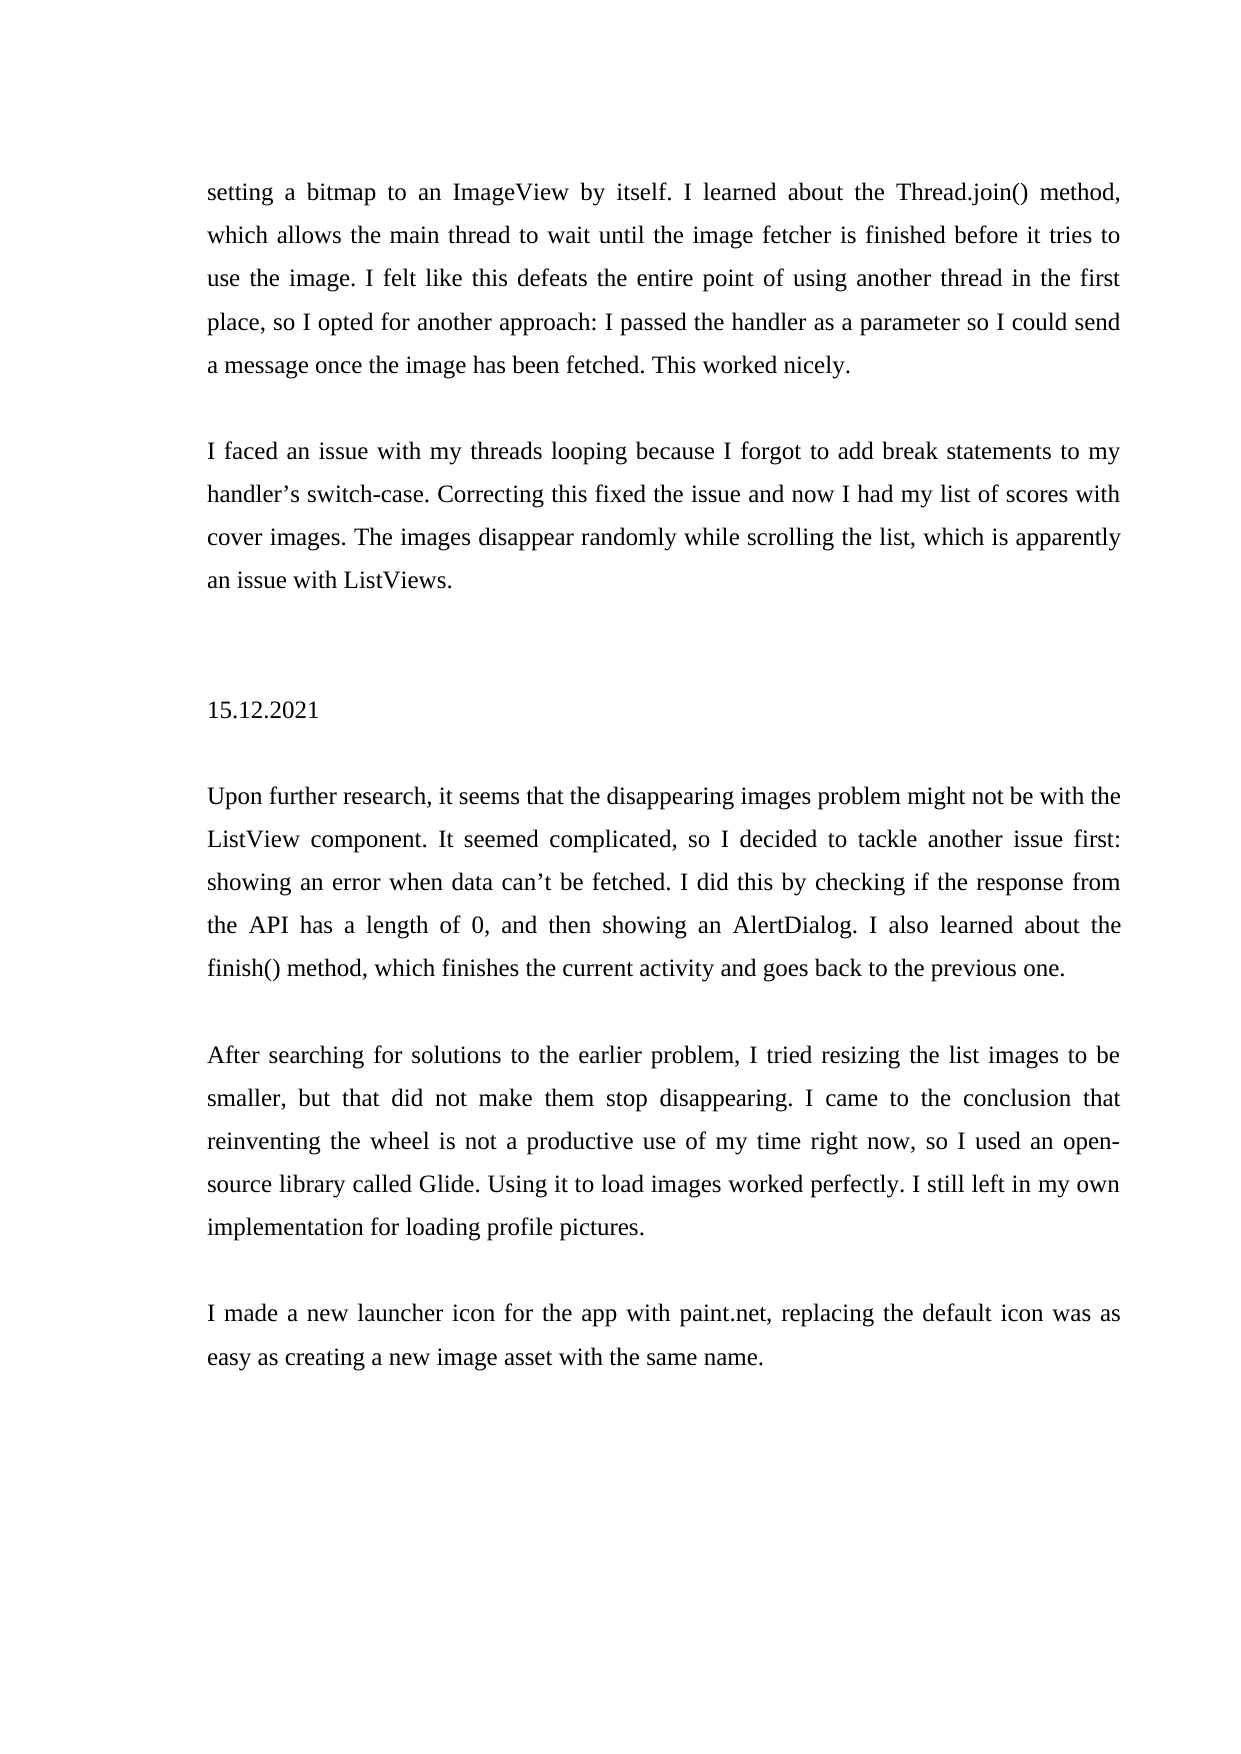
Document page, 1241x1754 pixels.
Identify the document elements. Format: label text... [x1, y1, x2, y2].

text I made a new launcher icon for the app with paint.net, replacing the default icon was as easy as creating a new image asset with the same name. [207, 1298, 1122, 1370]
text Upon further research, it seems that the disappearing images problem might not be with the ListView component. It seemed complicated, so I decided to tackle another issue first: showing an error when data can’t be fetched. I did this by checking if the response from the API has a length of 0, and then showing an AlertDialog. I also learned about the finish() method, which finishes the current activity and goes back to the previous one. [207, 781, 1122, 982]
text 15.12.2021 [207, 695, 1122, 723]
text I faced an issue with my threads looping because I forgot to add break statements to my handler’s switch-case. Correcting this fixed the issue and now I had my list of scores with cover images. The images disappear randomly while scrolling the list, which is apparently an issue with ListViews. [207, 436, 1122, 594]
text After searching for solutions to the earlier problem, I tried resizing the list images to be smaller, but that did not make them stop disappearing. I came to the conclusion that reinventing the wheel is not a productive use of my time right now, so I used an open-source library called Glide. Using it to load images worked perfectly. I still left in my own implementation for loading profile pictures. [207, 1040, 1122, 1241]
